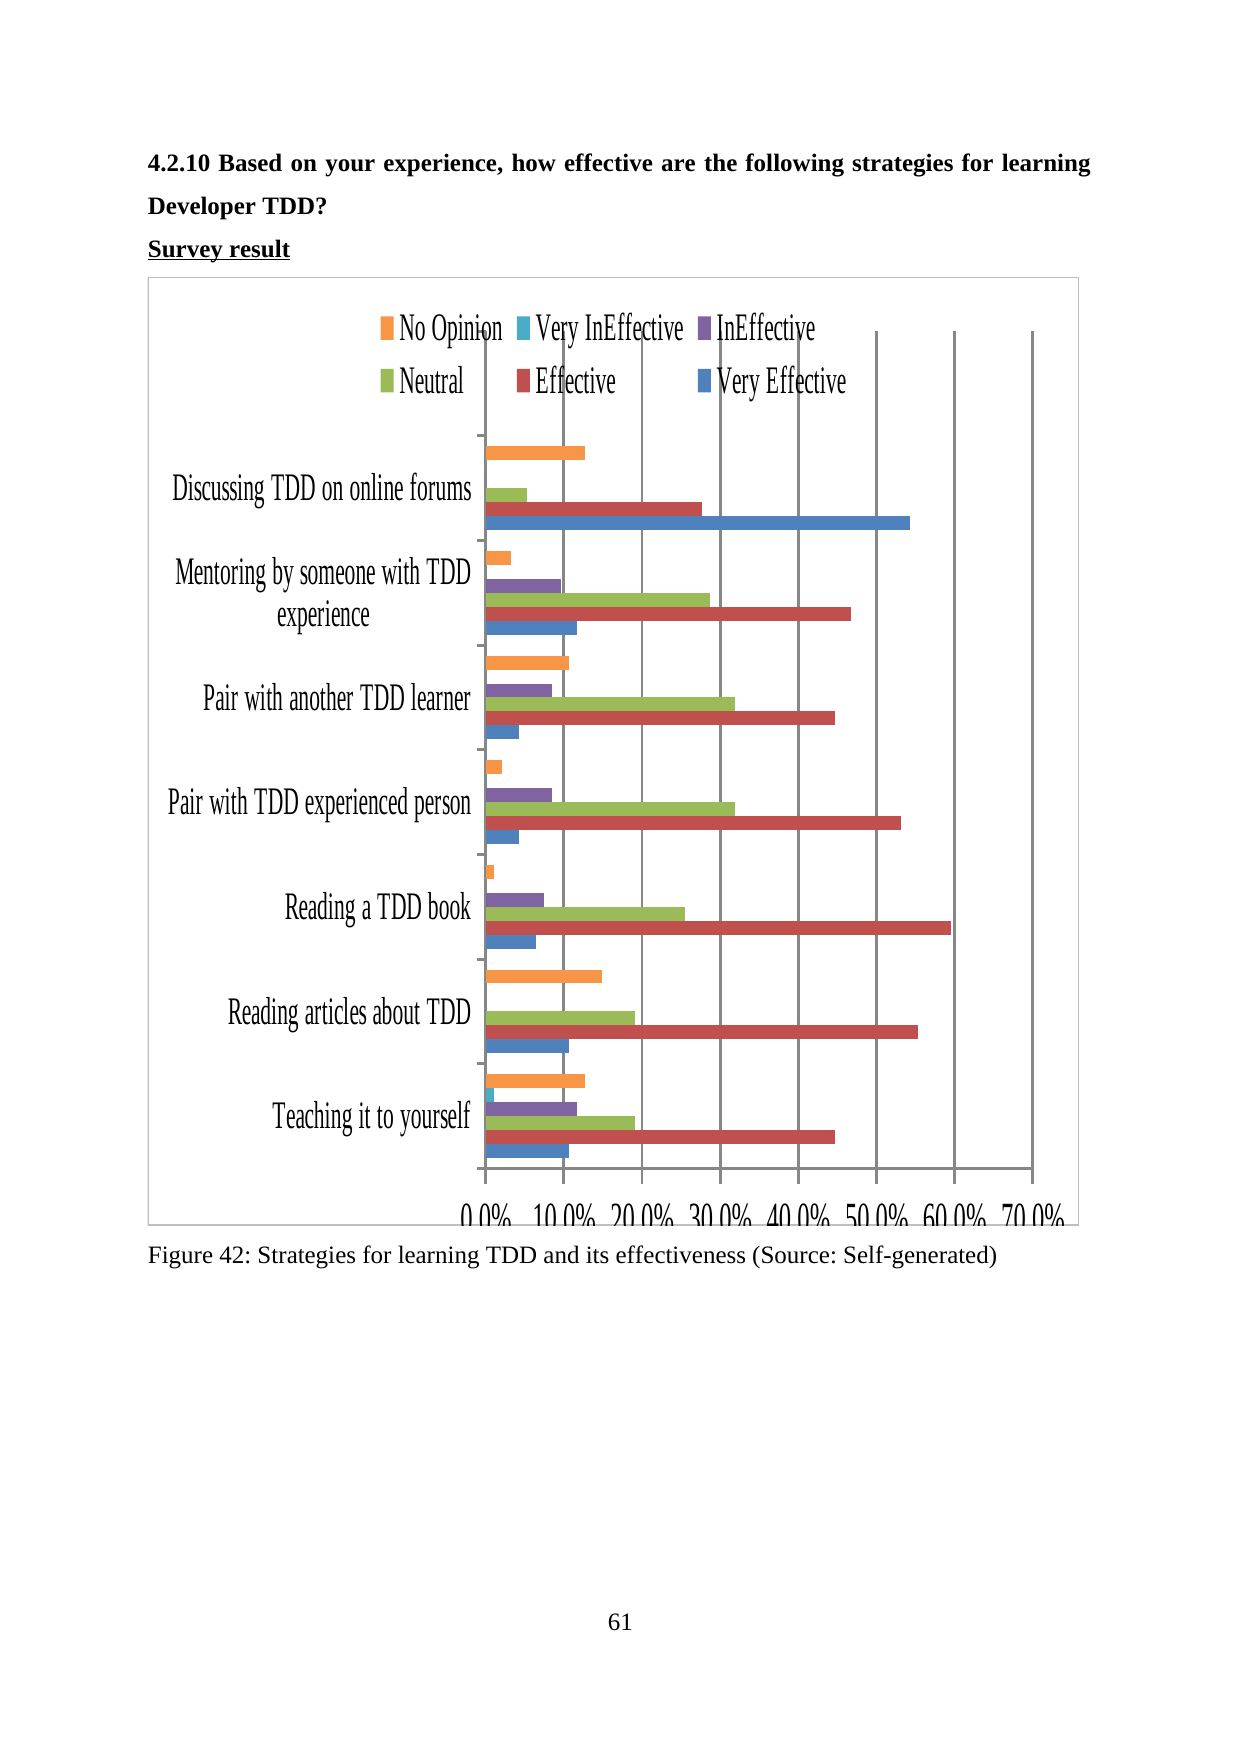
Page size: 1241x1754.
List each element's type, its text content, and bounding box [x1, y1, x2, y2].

text Figure 42: Strategies for learning TDD and its effectiveness (Source: Self-generated) [148, 1240, 1092, 1269]
subtitle Survey result [148, 234, 1092, 263]
subtitle 4.2.10 Based on your experience, how effective are the following strategies for learning Developer TDD? [148, 148, 1092, 219]
